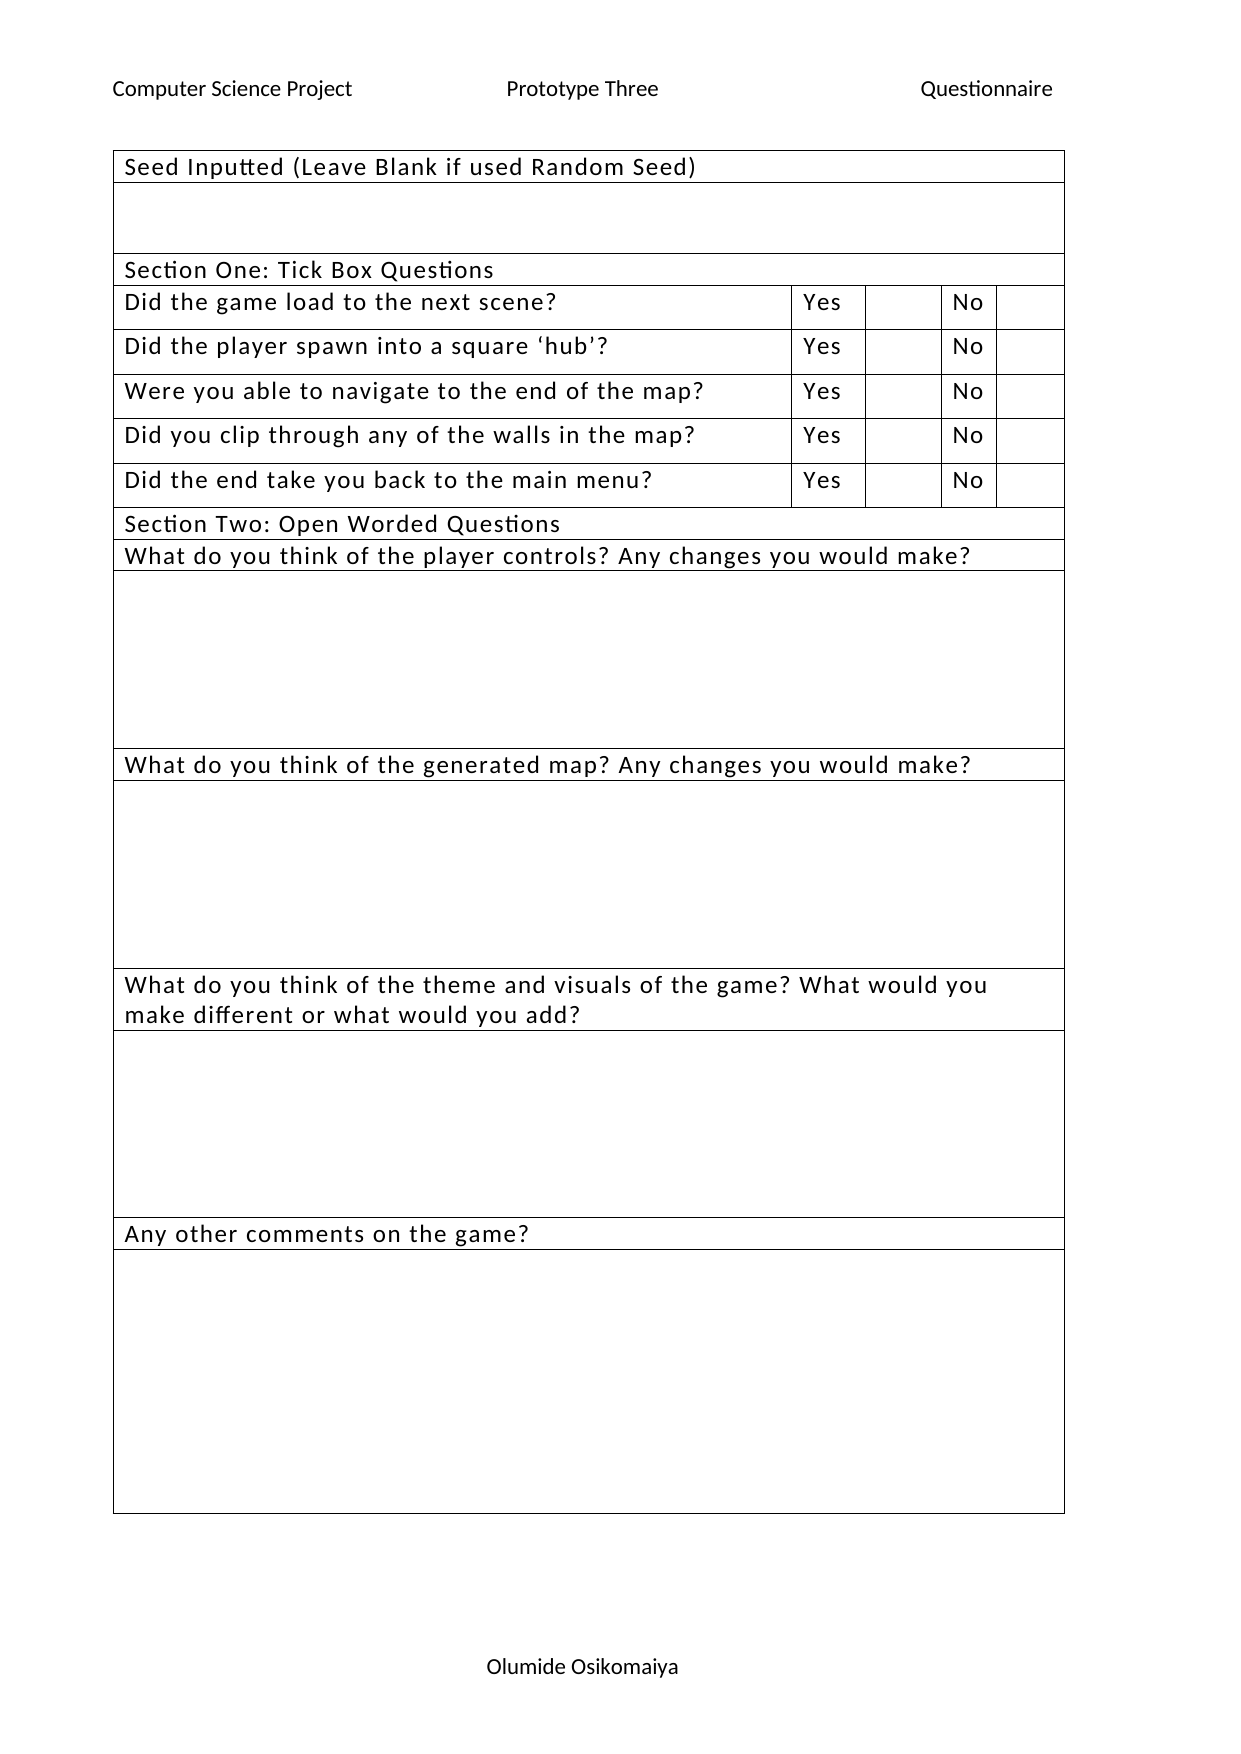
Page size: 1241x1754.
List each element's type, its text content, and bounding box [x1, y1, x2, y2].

table_cell Any other comments on the game? [114, 1218, 1064, 1249]
table_cell No [942, 419, 996, 463]
table_cell Yes [792, 464, 865, 507]
table_cell What do you think of the player controls? Any changes you would make? [114, 540, 1064, 570]
table_cell Yes [792, 375, 865, 418]
table_cell Did the player spawn into a square ‘hub’? [114, 330, 791, 374]
table_cell Yes [792, 286, 865, 329]
table_cell [866, 375, 941, 418]
table_cell Yes [792, 419, 865, 463]
table_cell Did you clip through any of the walls in the map? [114, 419, 791, 463]
table_cell Did the game load to the next scene? [114, 286, 791, 329]
table_cell No [942, 375, 996, 418]
table_cell No [942, 464, 996, 507]
table_cell [114, 1250, 1064, 1513]
table_header Seed Inputted (Leave Blank if used Random Seed) [114, 151, 1064, 182]
table_cell [866, 464, 941, 507]
table_cell [866, 330, 941, 374]
table_cell No [942, 286, 996, 329]
table_cell [866, 419, 941, 463]
table_cell No [942, 330, 996, 374]
table_cell What do you think of the theme and visuals of the game? What would you make different or what would you add? [114, 969, 1064, 1030]
table_cell Did the end take you back to the main menu? [114, 464, 791, 507]
table_cell [997, 286, 1064, 329]
table_cell [114, 571, 1064, 748]
table_cell [114, 781, 1064, 968]
table_cell [114, 183, 1064, 253]
table_cell Were you able to navigate to the end of the map? [114, 375, 791, 418]
table_cell Yes [792, 330, 865, 374]
table_cell [997, 330, 1064, 374]
table_cell [997, 375, 1064, 418]
table_cell Section Two: Open Worded Questions [114, 508, 1064, 539]
table_cell Section One: Tick Box Questions [114, 254, 1064, 285]
table_cell [997, 464, 1064, 507]
table_cell [114, 1031, 1064, 1217]
table_cell [866, 286, 941, 329]
table_cell What do you think of the generated map? Any changes you would make? [114, 749, 1064, 780]
table_cell [997, 419, 1064, 463]
